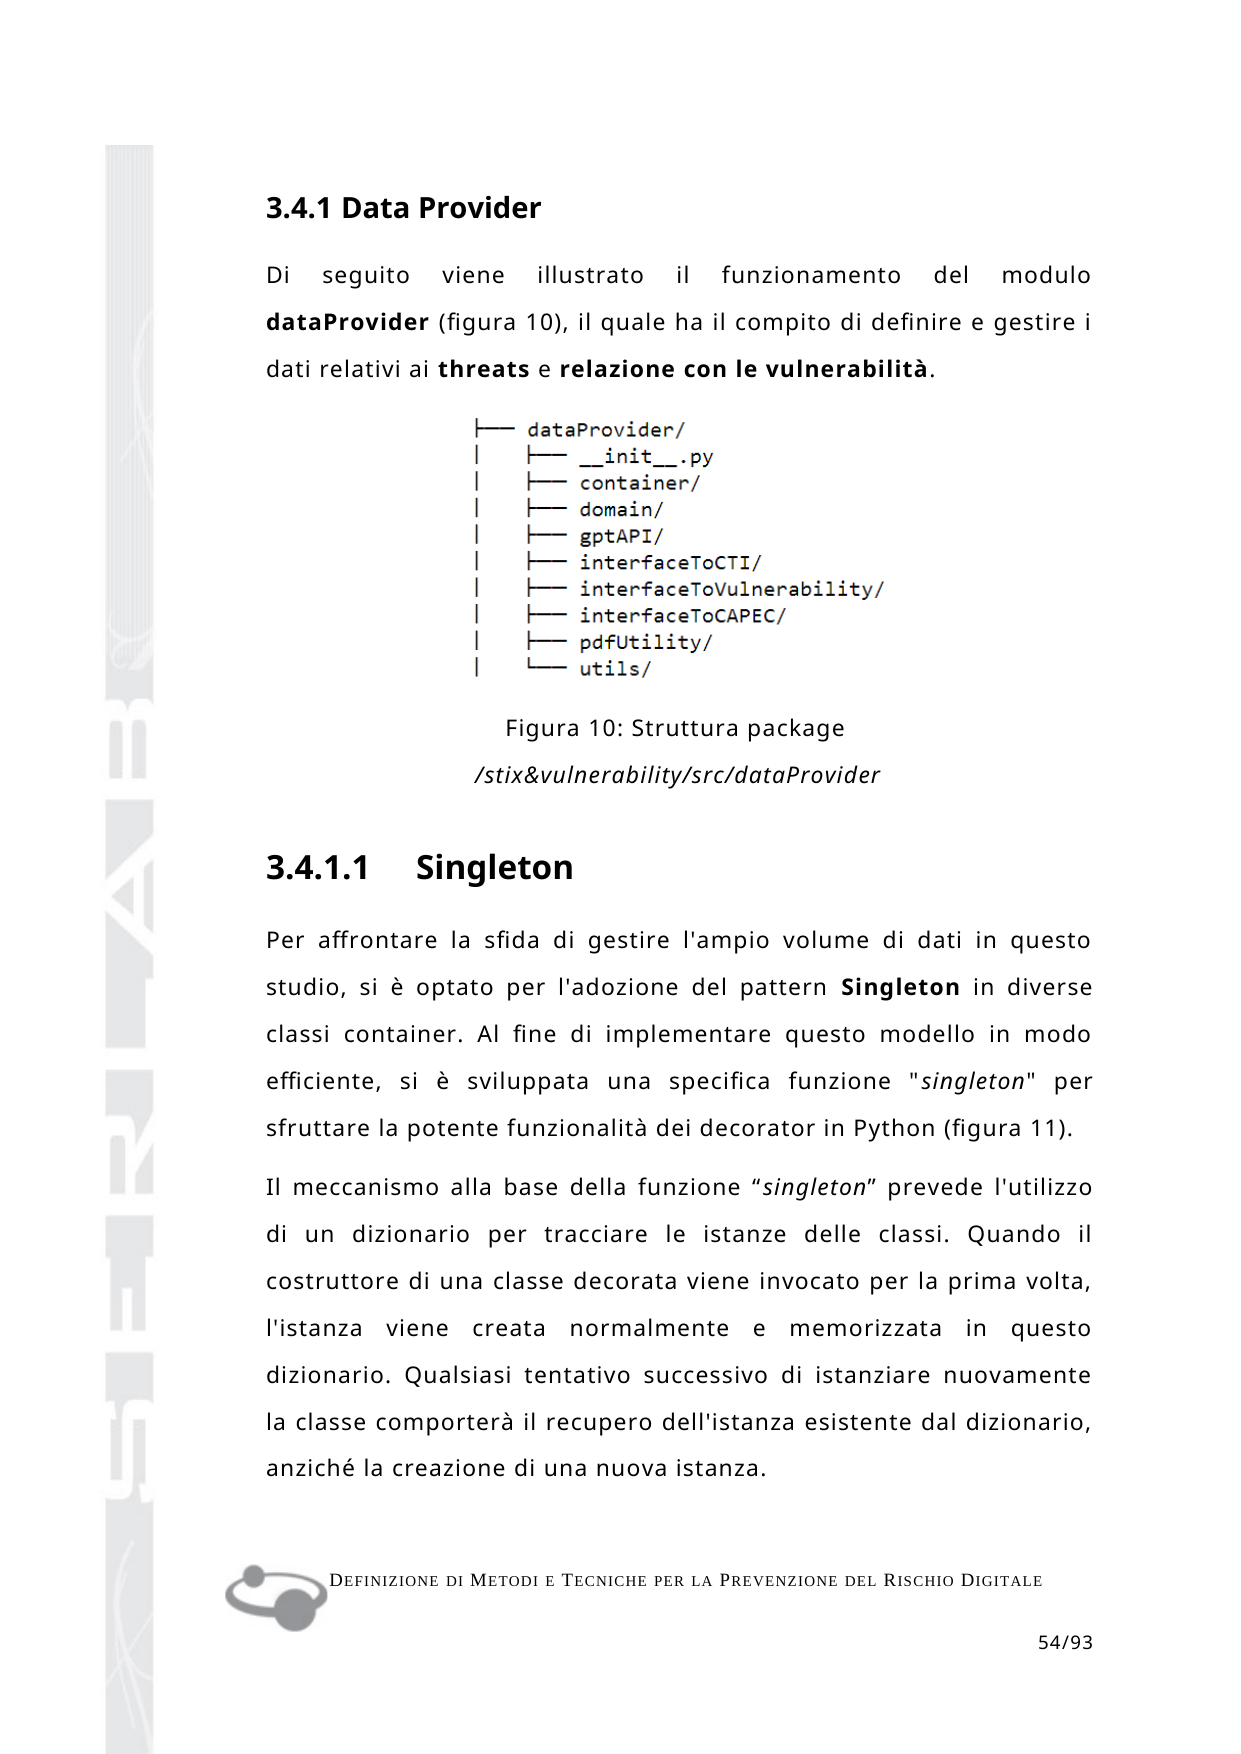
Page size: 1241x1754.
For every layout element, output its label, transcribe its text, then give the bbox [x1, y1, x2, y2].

subtitle Singleton [266, 844, 1093, 889]
text Di seguito viene illustrato il funzionamento del modulo dataProvider (figura 10), il quale ha il compito di definire e gestire i dati relativi ai threats e relazione con le vulnerabilità. [266, 259, 1093, 384]
picture [467, 412, 892, 697]
picture [91, 145, 162, 1754]
text Per affrontare la sfida di gestire l'ampio volume di dati in questo studio, si è optato per l'adozione del pattern Singleton in diverse classi container. Al fine di implementare questo modello in modo efficiente, si è sviluppata una specifica funzione "singleton" per sfruttare la potente funzionalità dei decorator in Python (figura 11). [266, 924, 1093, 1143]
picture [213, 1563, 328, 1635]
subtitle Data Provider [266, 187, 1093, 227]
